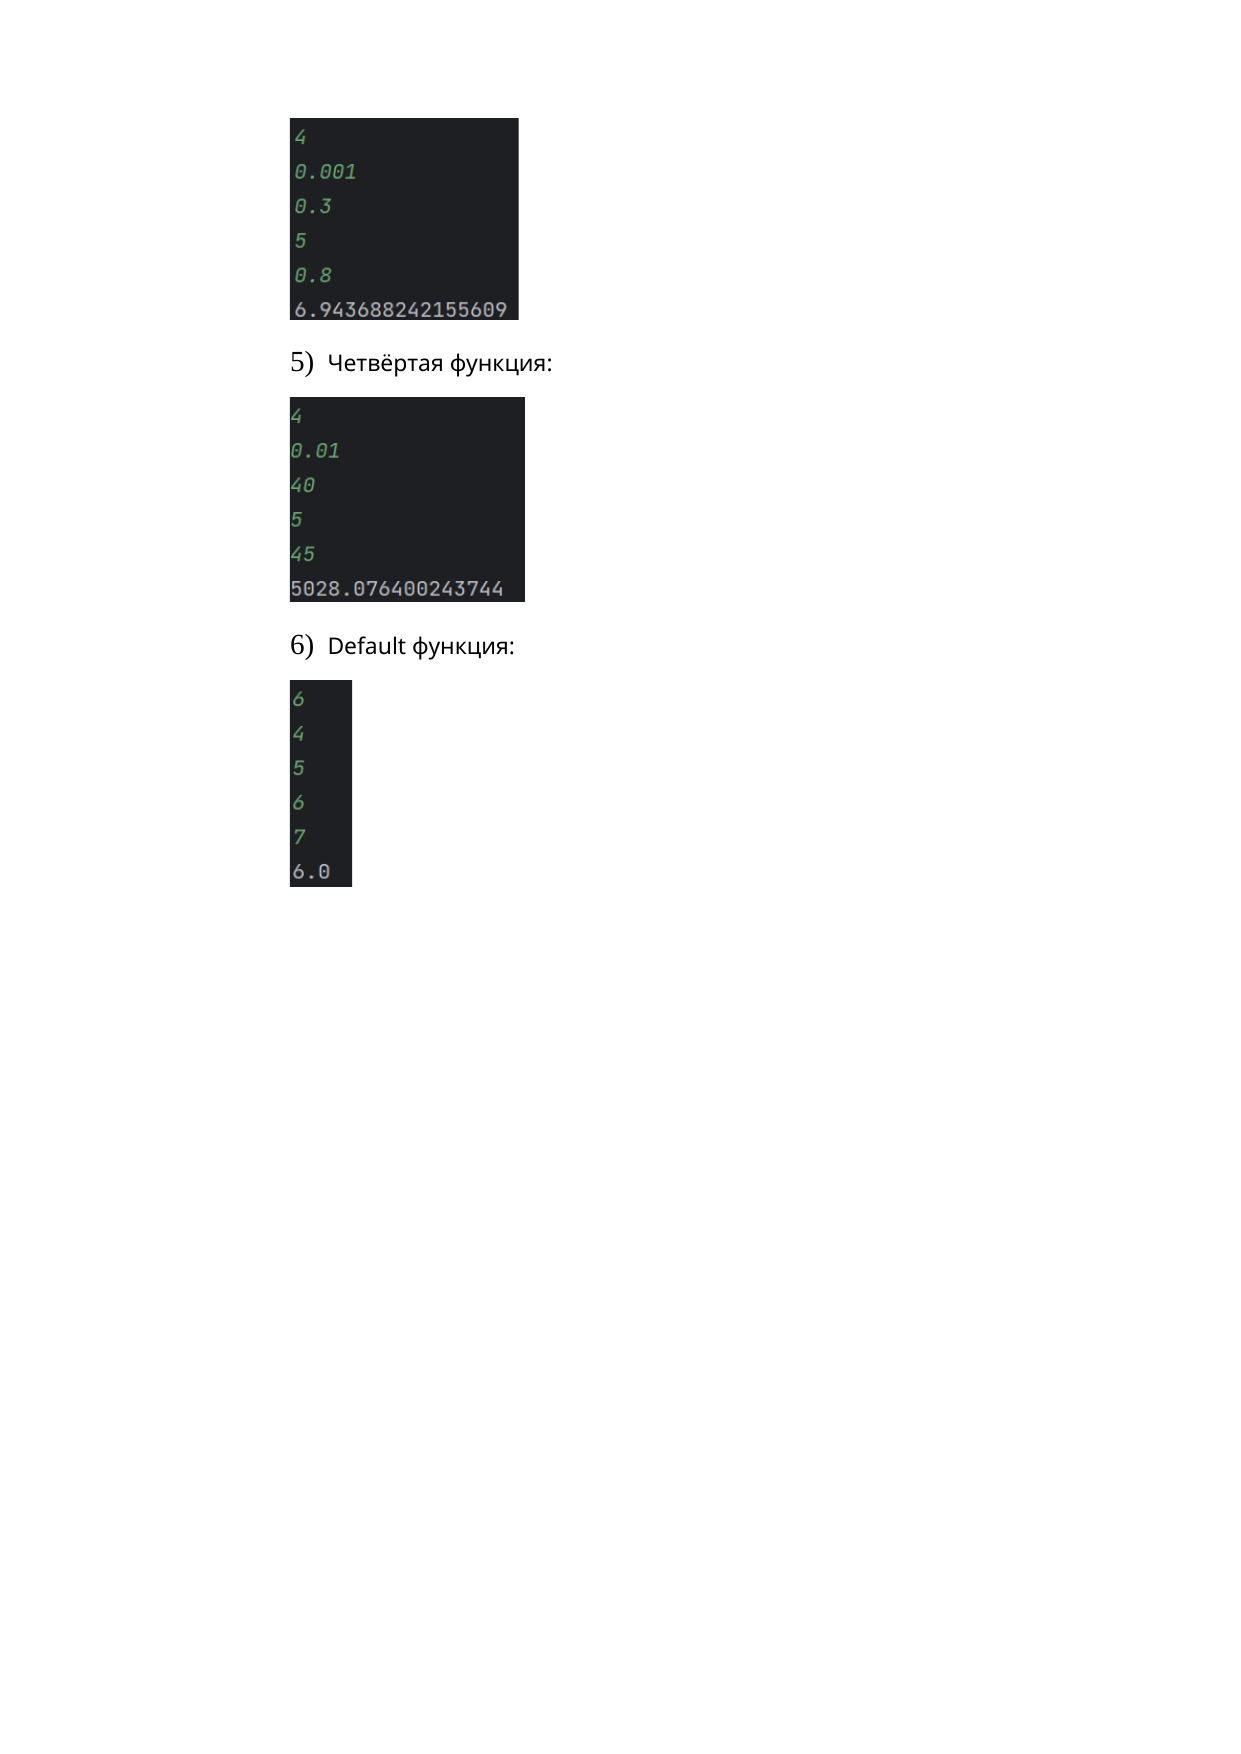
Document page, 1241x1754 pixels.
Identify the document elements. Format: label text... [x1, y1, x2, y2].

picture [289, 397, 525, 602]
list Четвёртая функция: [290, 344, 1152, 378]
picture [289, 680, 353, 887]
list Default функция: [290, 627, 1152, 661]
picture [289, 118, 519, 320]
